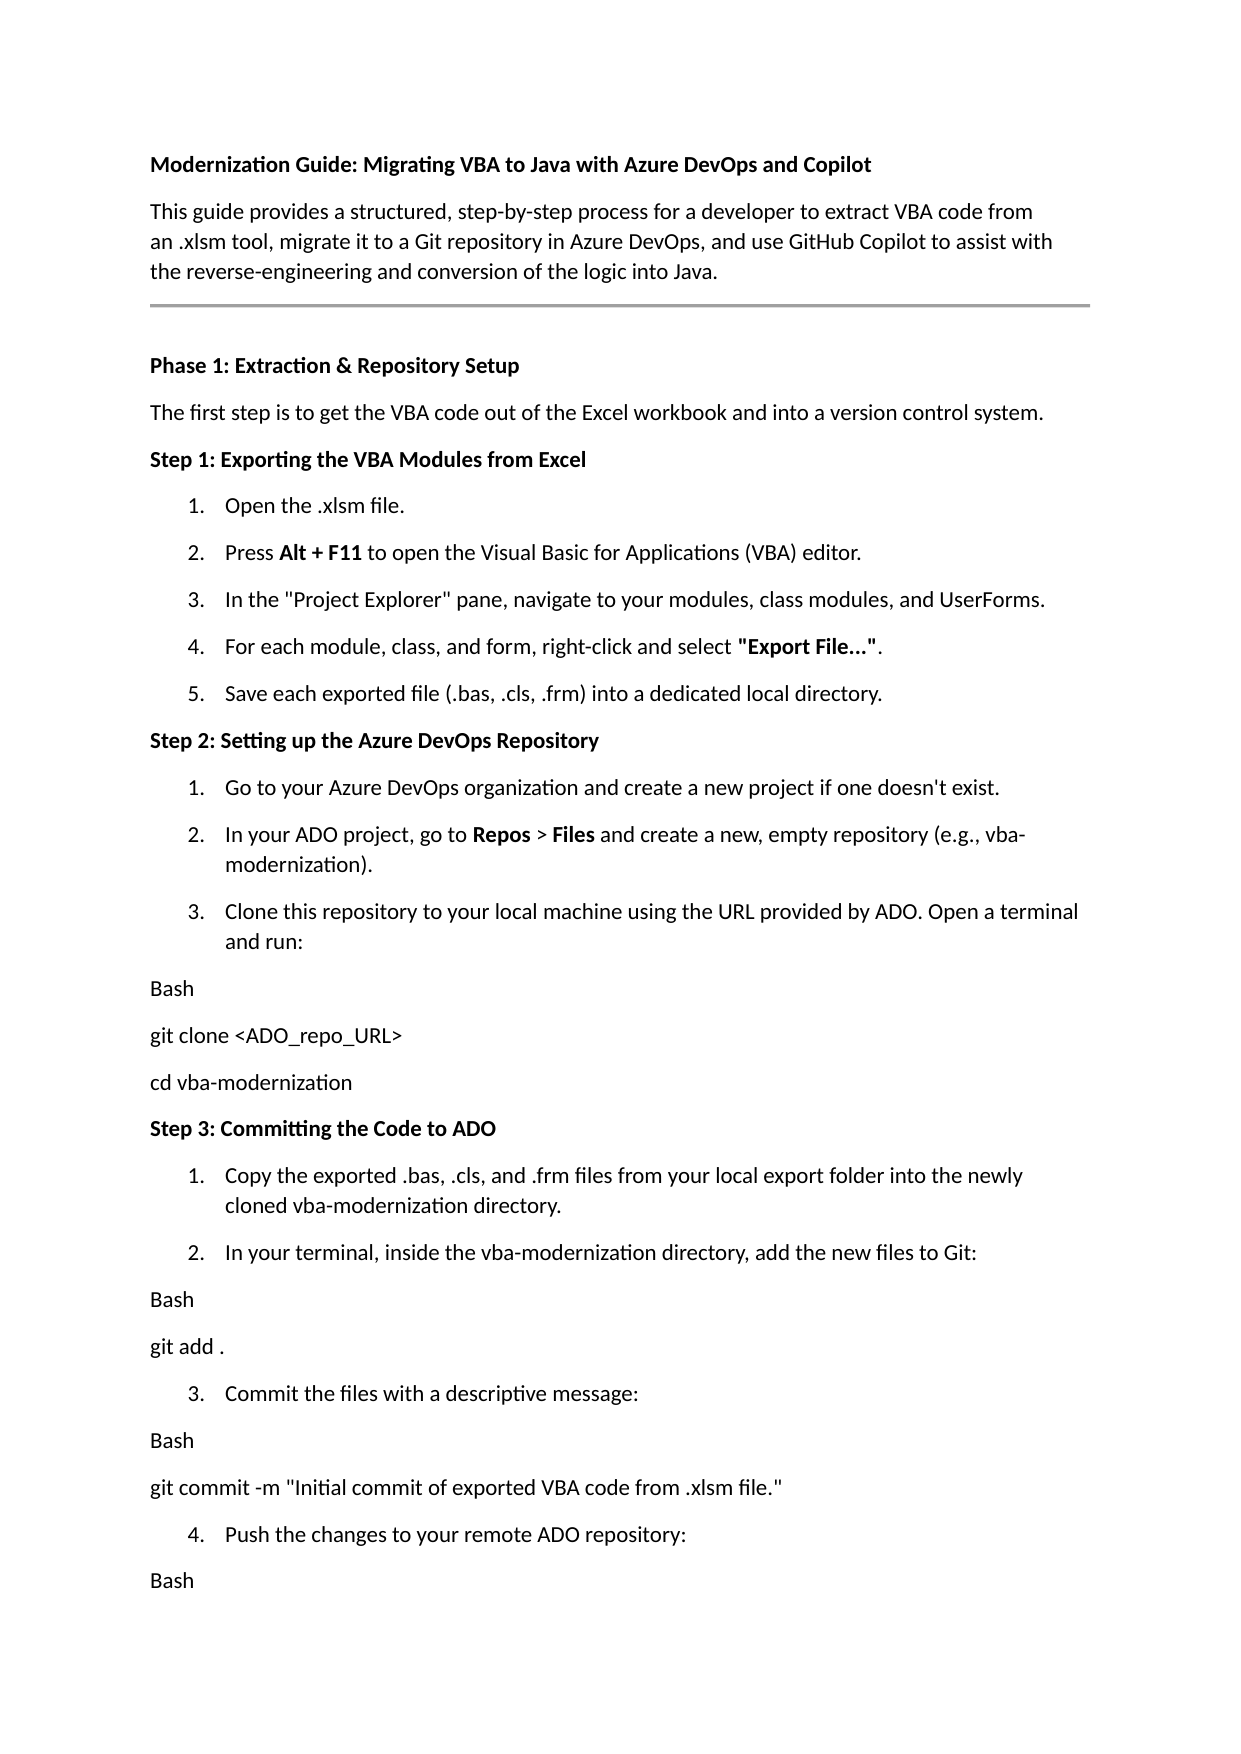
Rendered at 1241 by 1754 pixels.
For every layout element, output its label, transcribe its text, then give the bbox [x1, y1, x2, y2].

list Push the changes to your remote ADO repository: [187, 1520, 1090, 1548]
text Bash [150, 1426, 1090, 1454]
text git clone <ADO_repo_URL> [150, 1021, 1090, 1049]
list Commit the files with a descriptive message: [187, 1379, 1090, 1407]
list Open the .xlsm file. [187, 492, 1090, 520]
text Bash [150, 1567, 1090, 1595]
list Save each exported file (.bas, .cls, .frm) into a dedicated local directory. [187, 679, 1090, 707]
text Step 2: Setting up the Azure DevOps Repository [150, 726, 1090, 754]
text Phase 1: Extraction & Repository Setup [150, 351, 1090, 379]
list Copy the exported .bas, .cls, and .frm files from your local export folder into the newly cloned vba-modernization directory. [187, 1161, 1090, 1220]
text cd vba-modernization [150, 1068, 1090, 1096]
text Bash [150, 1285, 1090, 1313]
text Modernization Guide: Migrating VBA to Java with Azure DevOps and Copilot [150, 150, 1090, 178]
list Press Alt + F11 to open the Visual Basic for Applications (VBA) editor. [187, 538, 1090, 567]
text git add . [150, 1332, 1090, 1360]
text This guide provides a structured, step-by-step process for a developer to extract VBA code from an .xlsm tool, migrate it to a Git repository in Azure DevOps, and use GitHub Copilot to assist with the reverse-engineering and conversion of the logic into Java. [150, 197, 1090, 285]
text Bash [150, 974, 1090, 1002]
text git commit -m "Initial commit of exported VBA code from .xlsm file." [150, 1473, 1090, 1501]
text The first step is to get the VBA code out of the Excel workbook and into a version control system. [150, 398, 1090, 426]
list Go to your Azure DevOps organization and create a new project if one doesn't exist. [187, 773, 1090, 801]
list In your terminal, inside the vba-modernization directory, add the new files to Git: [187, 1238, 1090, 1267]
list In your ADO project, go to Repos > Files and create a new, empty repository (e.g., vba-modernization). [187, 820, 1090, 878]
list In the "Project Explorer" pane, navigate to your modules, class modules, and UserForms. [187, 585, 1090, 613]
text Step 3: Committing the Code to ADO [150, 1114, 1090, 1143]
list Clone this repository to your local machine using the URL provided by ADO. Open a terminal and run: [187, 897, 1090, 955]
list For each module, class, and form, right-click and select "Export File...". [187, 632, 1090, 660]
text Step 1: Exporting the VBA Modules from Excel [150, 445, 1090, 473]
